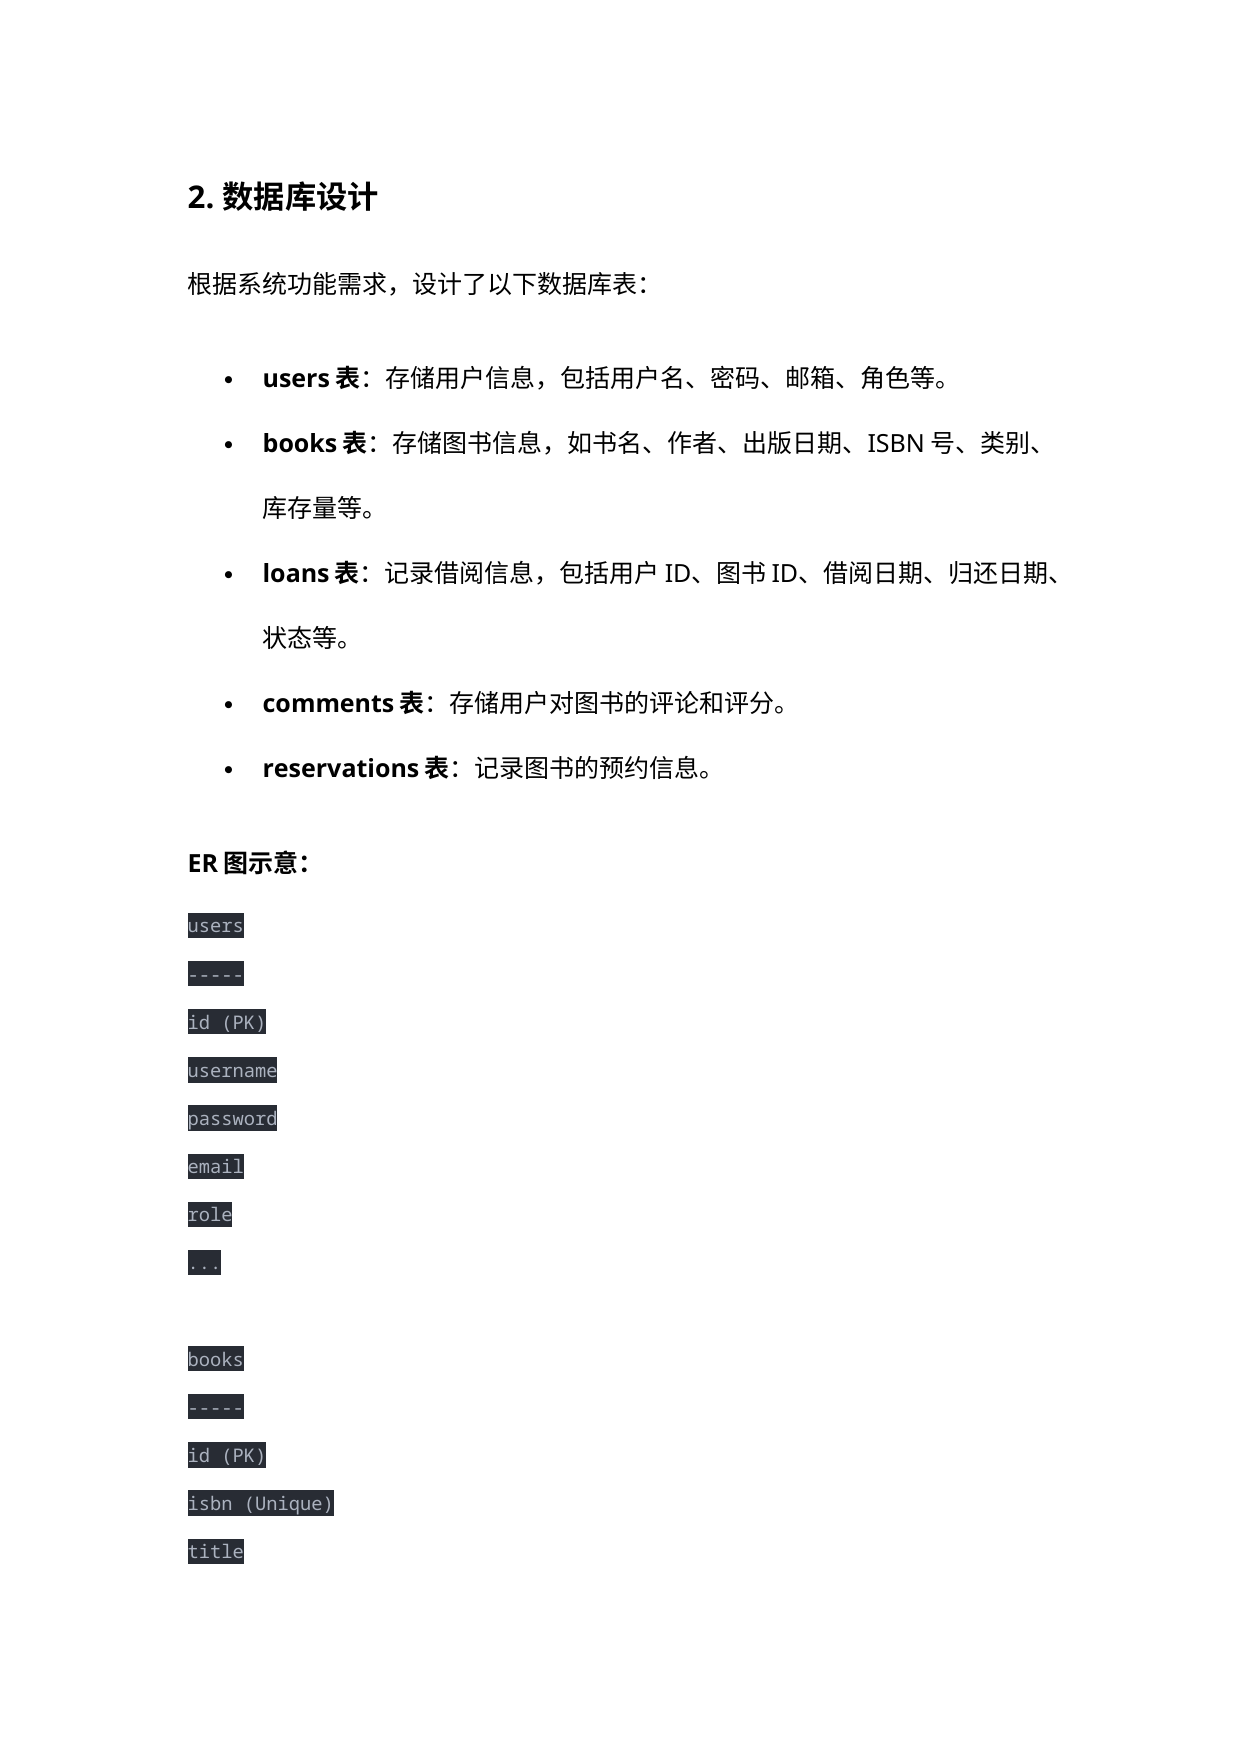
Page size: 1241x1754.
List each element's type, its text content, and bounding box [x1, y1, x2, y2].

text role [187, 1198, 1053, 1231]
text password [187, 1102, 1053, 1134]
list reservations表：记录图书的预约信息。 [225, 734, 1053, 799]
text 根据系统功能需求，设计了以下数据库表： [187, 250, 1053, 315]
list comments表：存储用户对图书的评论和评分。 [225, 669, 1053, 734]
text isbn (Unique) [187, 1487, 1053, 1519]
list books表：存储图书信息，如书名、作者、出版日期、ISBN号、类别、库存量等。 [225, 409, 1053, 539]
text ----- [187, 1391, 1053, 1423]
text users [187, 909, 1053, 942]
list users表：存储用户信息，包括用户名、密码、邮箱、角色等。 [225, 344, 1053, 409]
text id (PK) [187, 1439, 1053, 1471]
text ----- [187, 957, 1053, 990]
text books [187, 1342, 1053, 1375]
text 2. 数据库设计 [187, 162, 1053, 227]
text id (PK) [187, 1006, 1053, 1038]
text ER图示意： [187, 829, 1053, 894]
text email [187, 1150, 1053, 1182]
list loans表：记录借阅信息，包括用户ID、图书ID、借阅日期、归还日期、状态等。 [225, 539, 1053, 669]
text ... [187, 1246, 1053, 1279]
text username [187, 1054, 1053, 1086]
text title [187, 1535, 1053, 1567]
